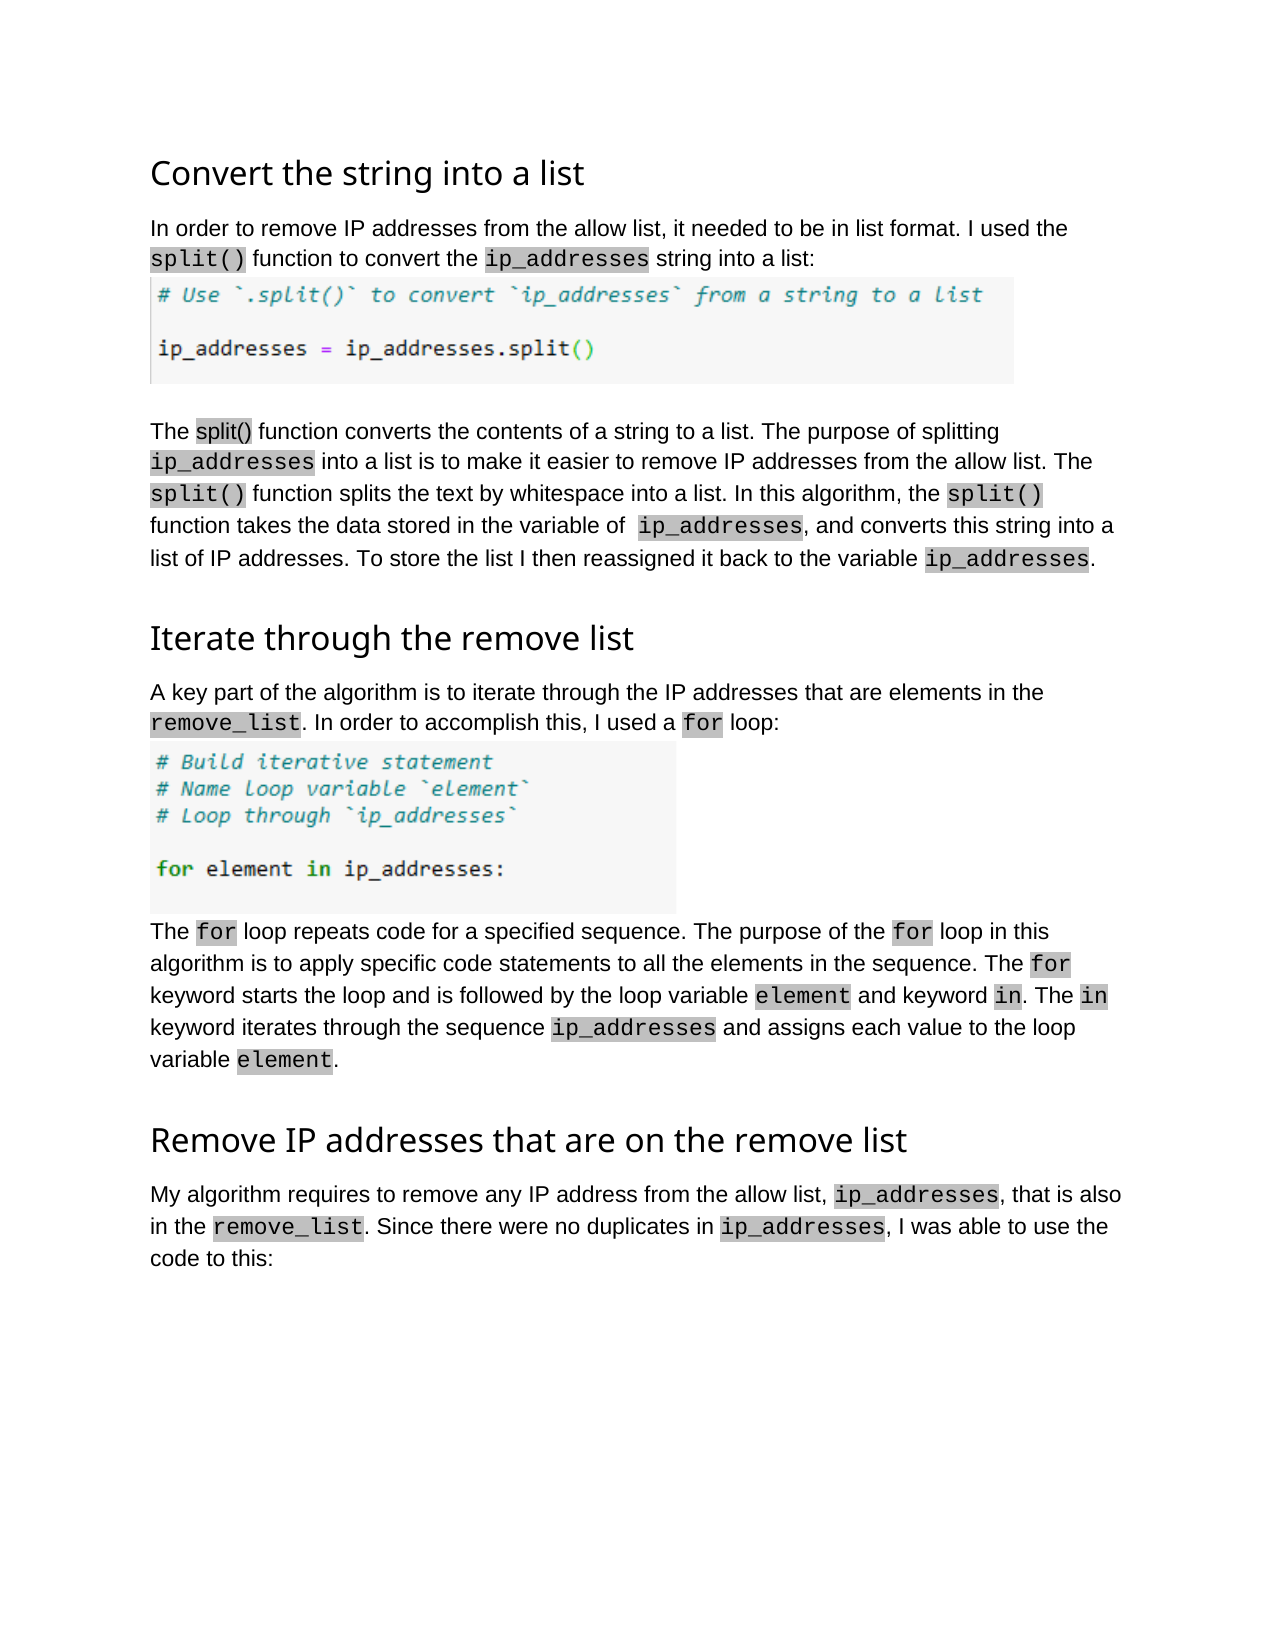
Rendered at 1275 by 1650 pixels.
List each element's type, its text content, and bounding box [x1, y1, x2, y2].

text The for loop repeats code for a specified sequence. The purpose of the for loop in this algorithm is to apply specific code statements to all the elements in the sequence. The for keyword starts the loop and is followed by the loop variable element and keyword in. The in keyword iterates through the sequence ip_addresses and assigns each value to the loop variable element. [150, 918, 1125, 1075]
picture [150, 741, 677, 914]
picture [150, 277, 1014, 384]
text In order to remove IP addresses from the allow list, it needed to be in list format. I used the split() function to convert the ip_addresses string into a list: [150, 215, 1125, 273]
subtitle Remove IP addresses that are on the remove list [150, 1116, 1125, 1162]
subtitle Convert the string into a list [150, 150, 1125, 195]
subtitle Iterate through the remove list [150, 614, 1125, 660]
text My algorithm requires to remove any IP address from the allow list, ip_addresses, that is also in the remove_list. Since there were no duplicates in ip_addresses, I was able to use the code to this: [150, 1181, 1125, 1272]
text A key part of the algorithm is to iterate through the IP addresses that are elements in the remove_list. In order to accomplish this, I used a for loop: [150, 679, 1125, 738]
text The split() function converts the contents of a string to a list. The purpose of splitting ip_addresses into a list is to make it easier to remove IP addresses from the allow list. The split() function splits the text by whitespace into a list. In this algorithm, the split() function takes the data stored in the variable of ip_addresses, and converts this string into a list of IP addresses. To store the list I then reassigned it back to the variable ip_addresses. [150, 418, 1125, 573]
